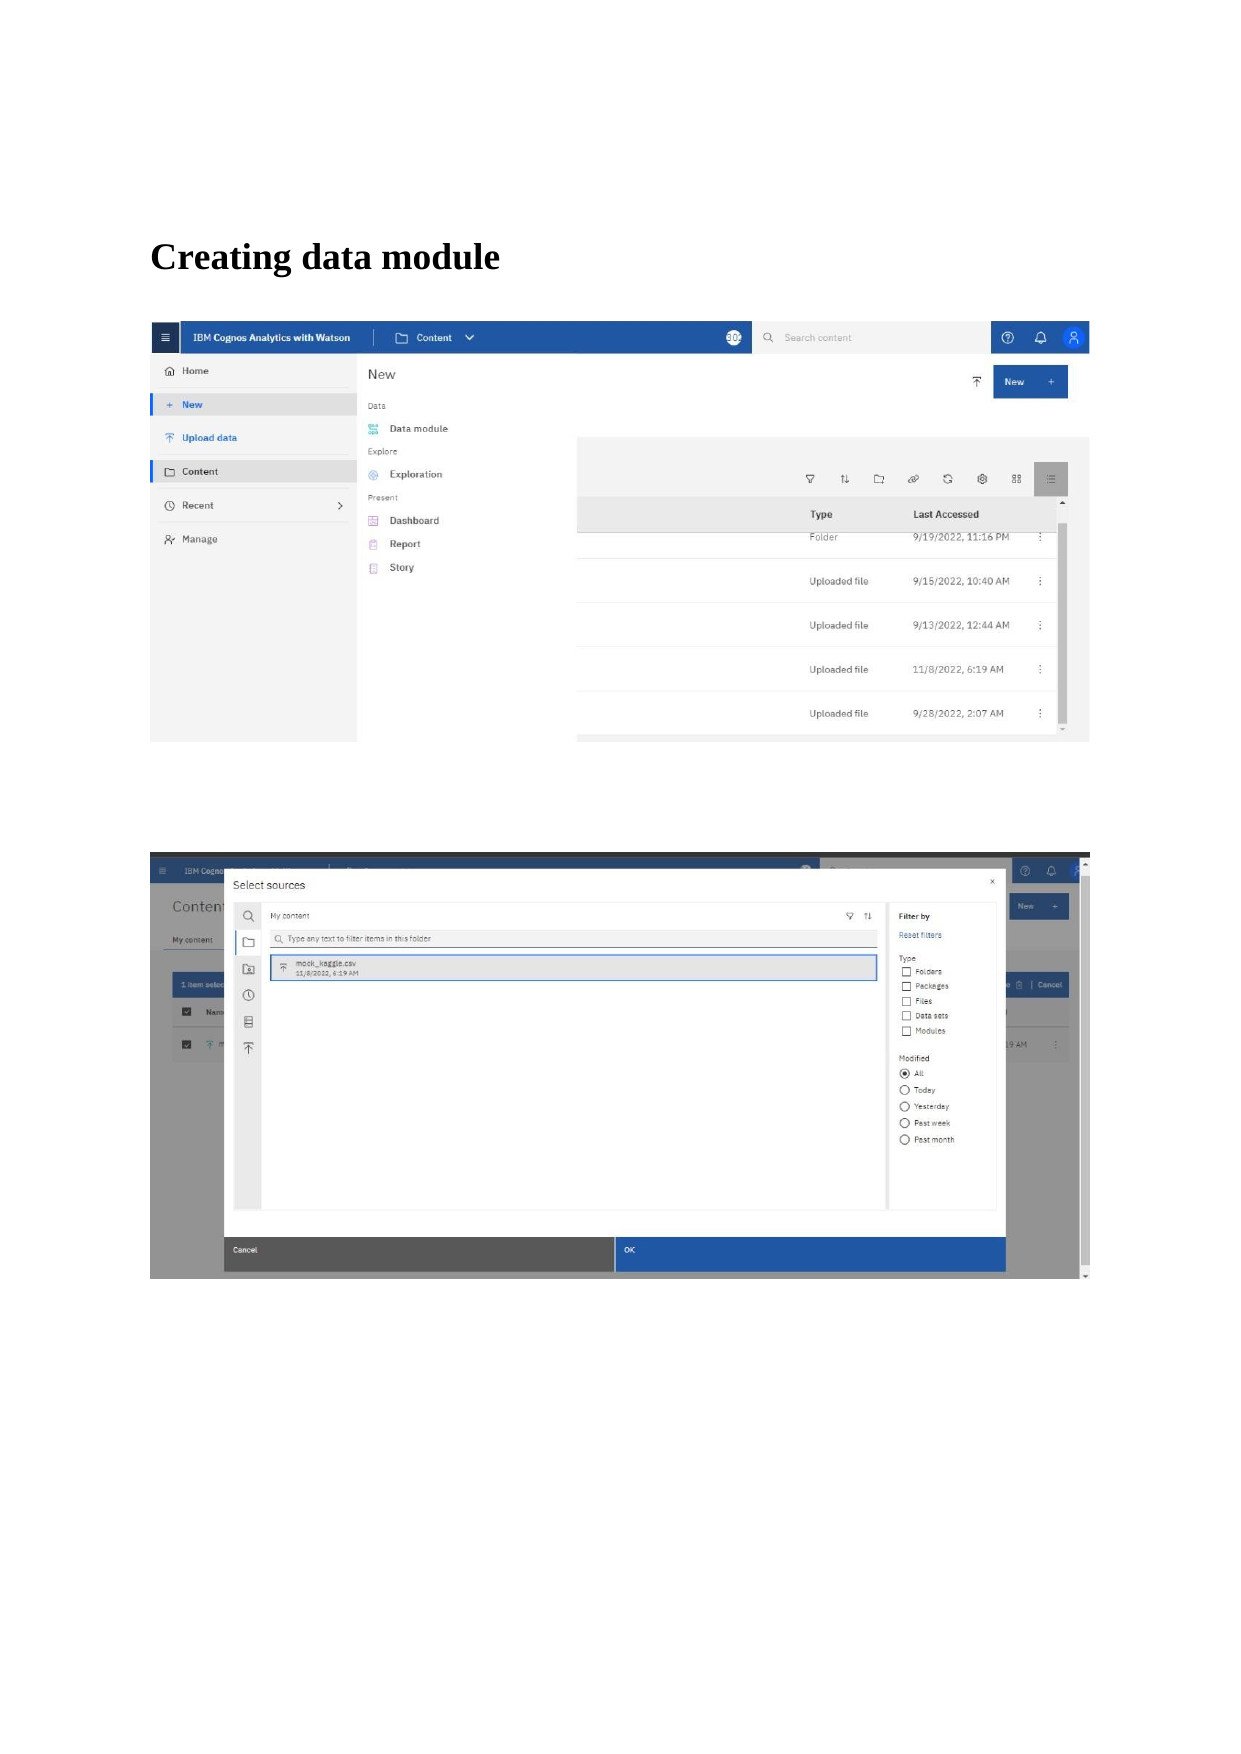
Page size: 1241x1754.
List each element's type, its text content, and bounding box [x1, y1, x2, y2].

text Creating data module [150, 234, 1101, 278]
picture [150, 852, 1090, 1279]
picture [150, 321, 1090, 742]
